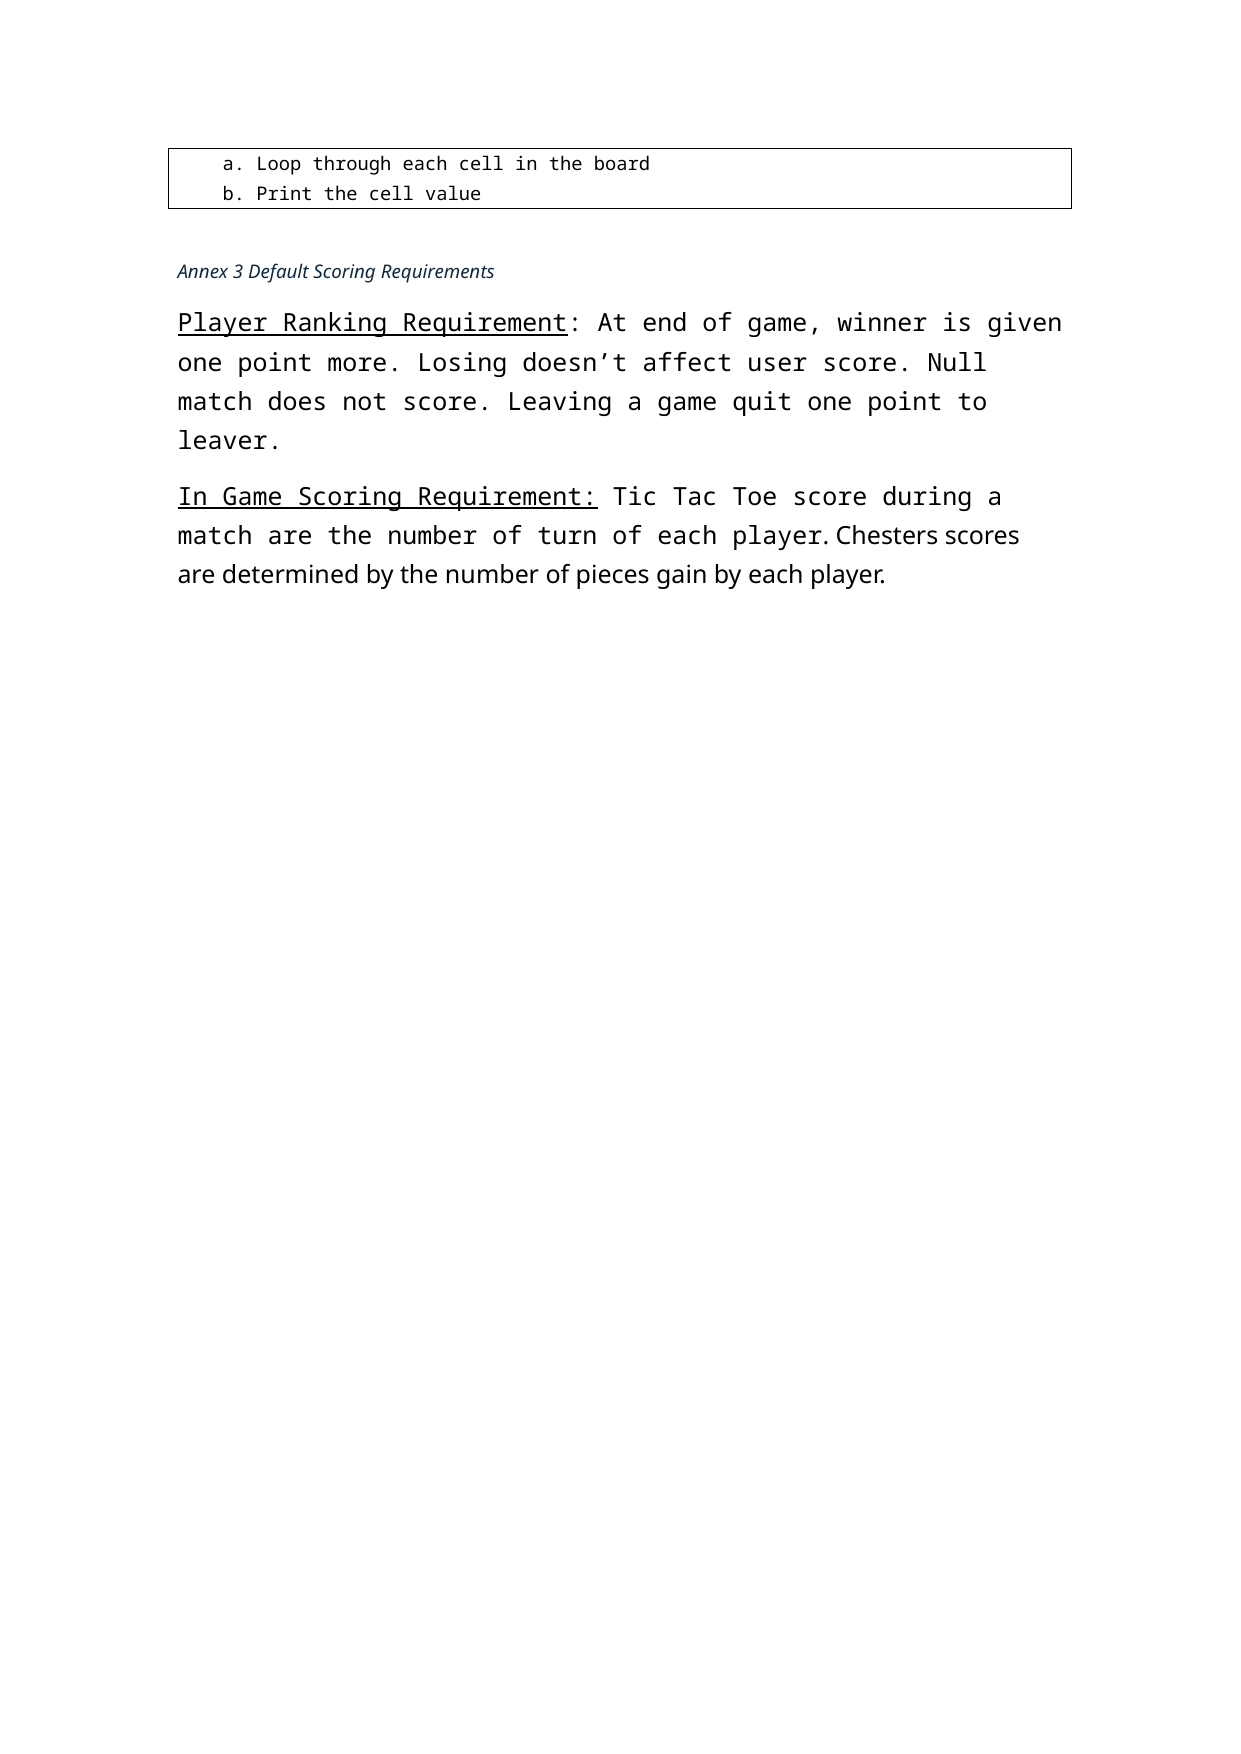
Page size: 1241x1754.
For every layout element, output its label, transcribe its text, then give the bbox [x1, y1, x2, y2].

text b. Print the cell value [169, 177, 1071, 208]
text In Game Scoring Requirement: Tic Tac Toe score during a match are the number of turn of each player. Chesters scores are determined by the number of pieces gain by each player. [177, 478, 1063, 591]
text a. Loop through each cell in the board [169, 149, 1071, 176]
